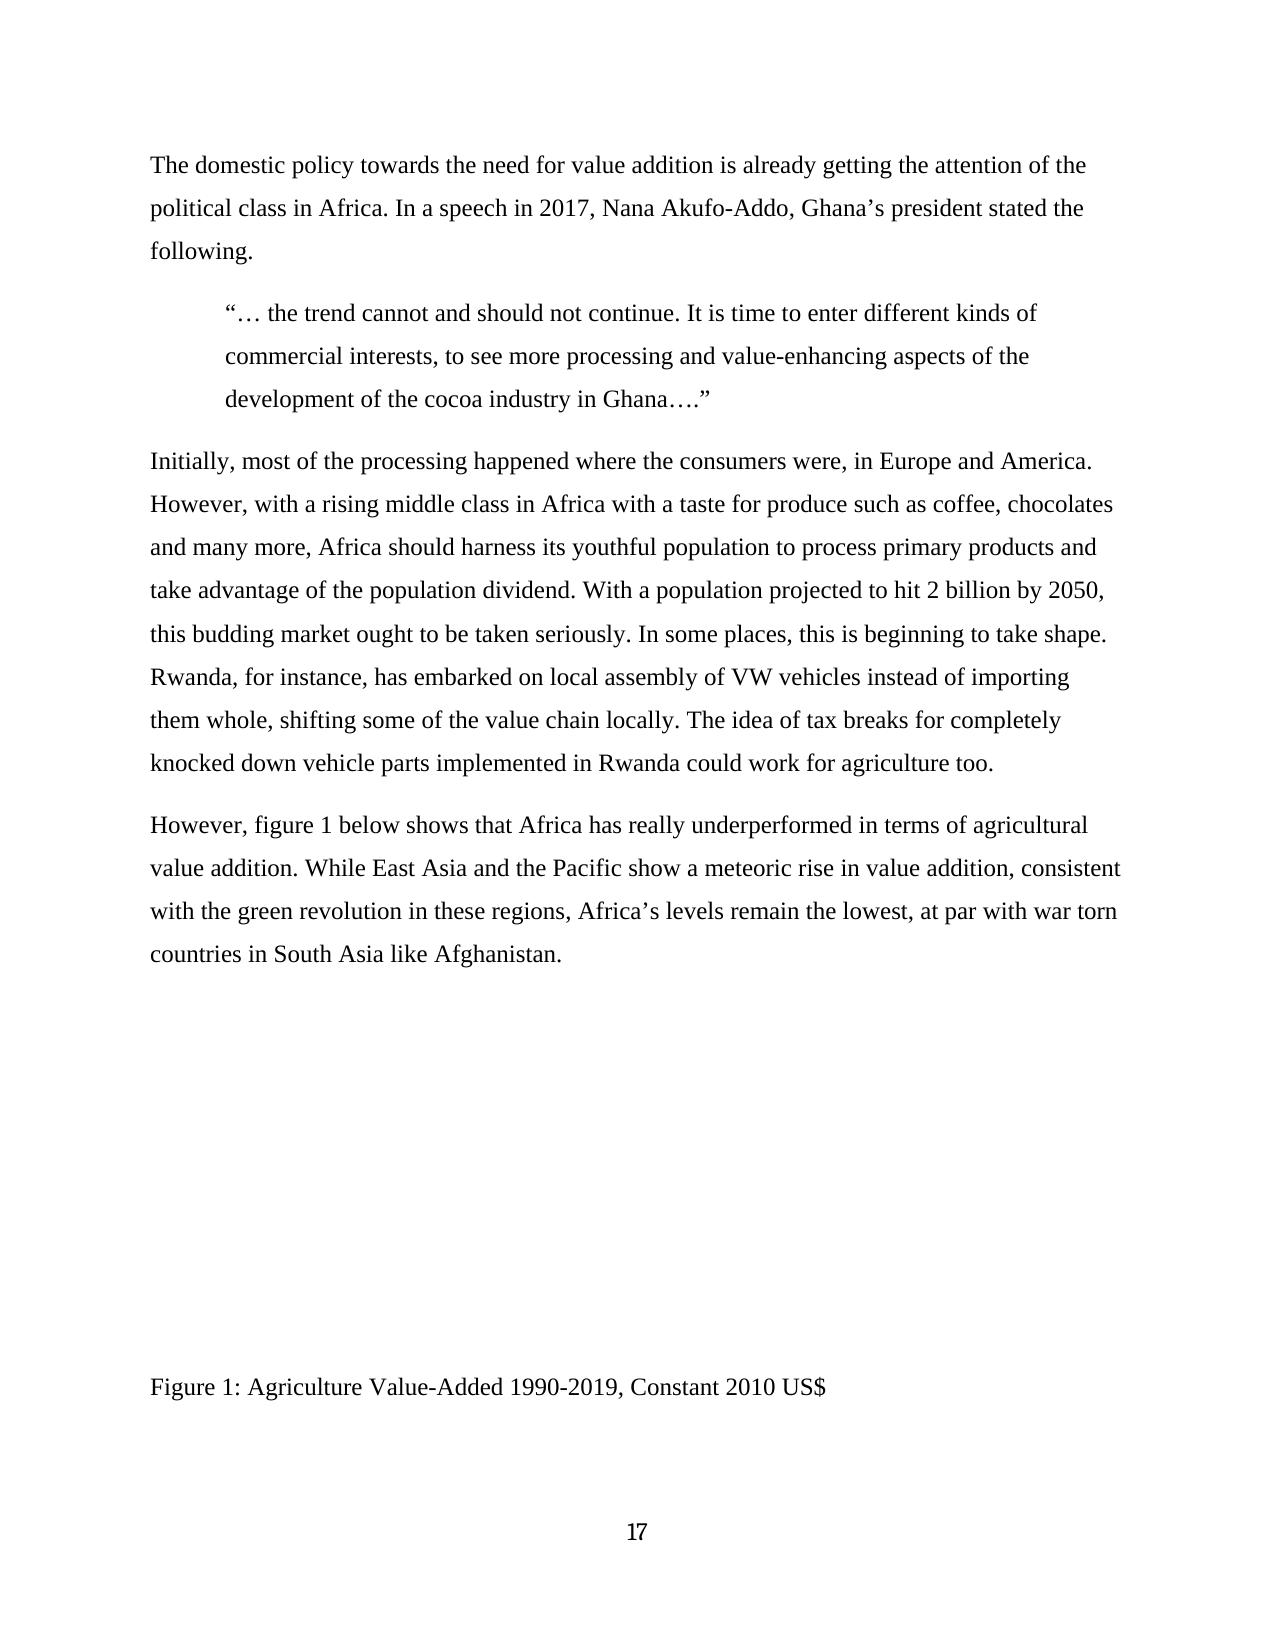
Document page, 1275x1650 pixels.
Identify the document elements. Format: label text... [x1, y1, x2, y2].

text “… the trend cannot and should not continue. It is time to enter different kinds of commercial interests, to see more processing and value-enhancing aspects of the development of the cocoa industry in Ghana….” [225, 298, 1125, 413]
text Figure 1: Agriculture Value-Added 1990-2019, Constant 2010 US$ [150, 1372, 1125, 1401]
text The domestic policy towards the need for value addition is already getting the attention of the political class in Africa. In a speech in 2017, Nana Akufo-Addo, Ghana’s president stated the following. [150, 150, 1125, 265]
text Initially, most of the processing happened where the consumers were, in Europe and America. However, with a rising middle class in Africa with a taste for produce such as coffee, chocolates and many more, Africa should harness its youthful population to process primary products and take advantage of the population dividend. With a population projected to hit 2 billion by 2050, this budding market ought to be taken seriously. In some places, this is beginning to take shape. Rwanda, for instance, has embarked on local assembly of VW vehicles instead of importing them whole, shifting some of the value chain locally. The idea of tax breaks for completely knocked down vehicle parts implemented in Rwanda could work for agriculture too. [150, 446, 1125, 777]
text However, figure 1 below shows that Africa has really underperformed in terms of agricultural value addition. While East Asia and the Pacific show a meteoric rise in value addition, consistent with the green revolution in these regions, Africa’s levels remain the lowest, at par with war torn countries in South Asia like Afghanistan. [150, 810, 1125, 968]
